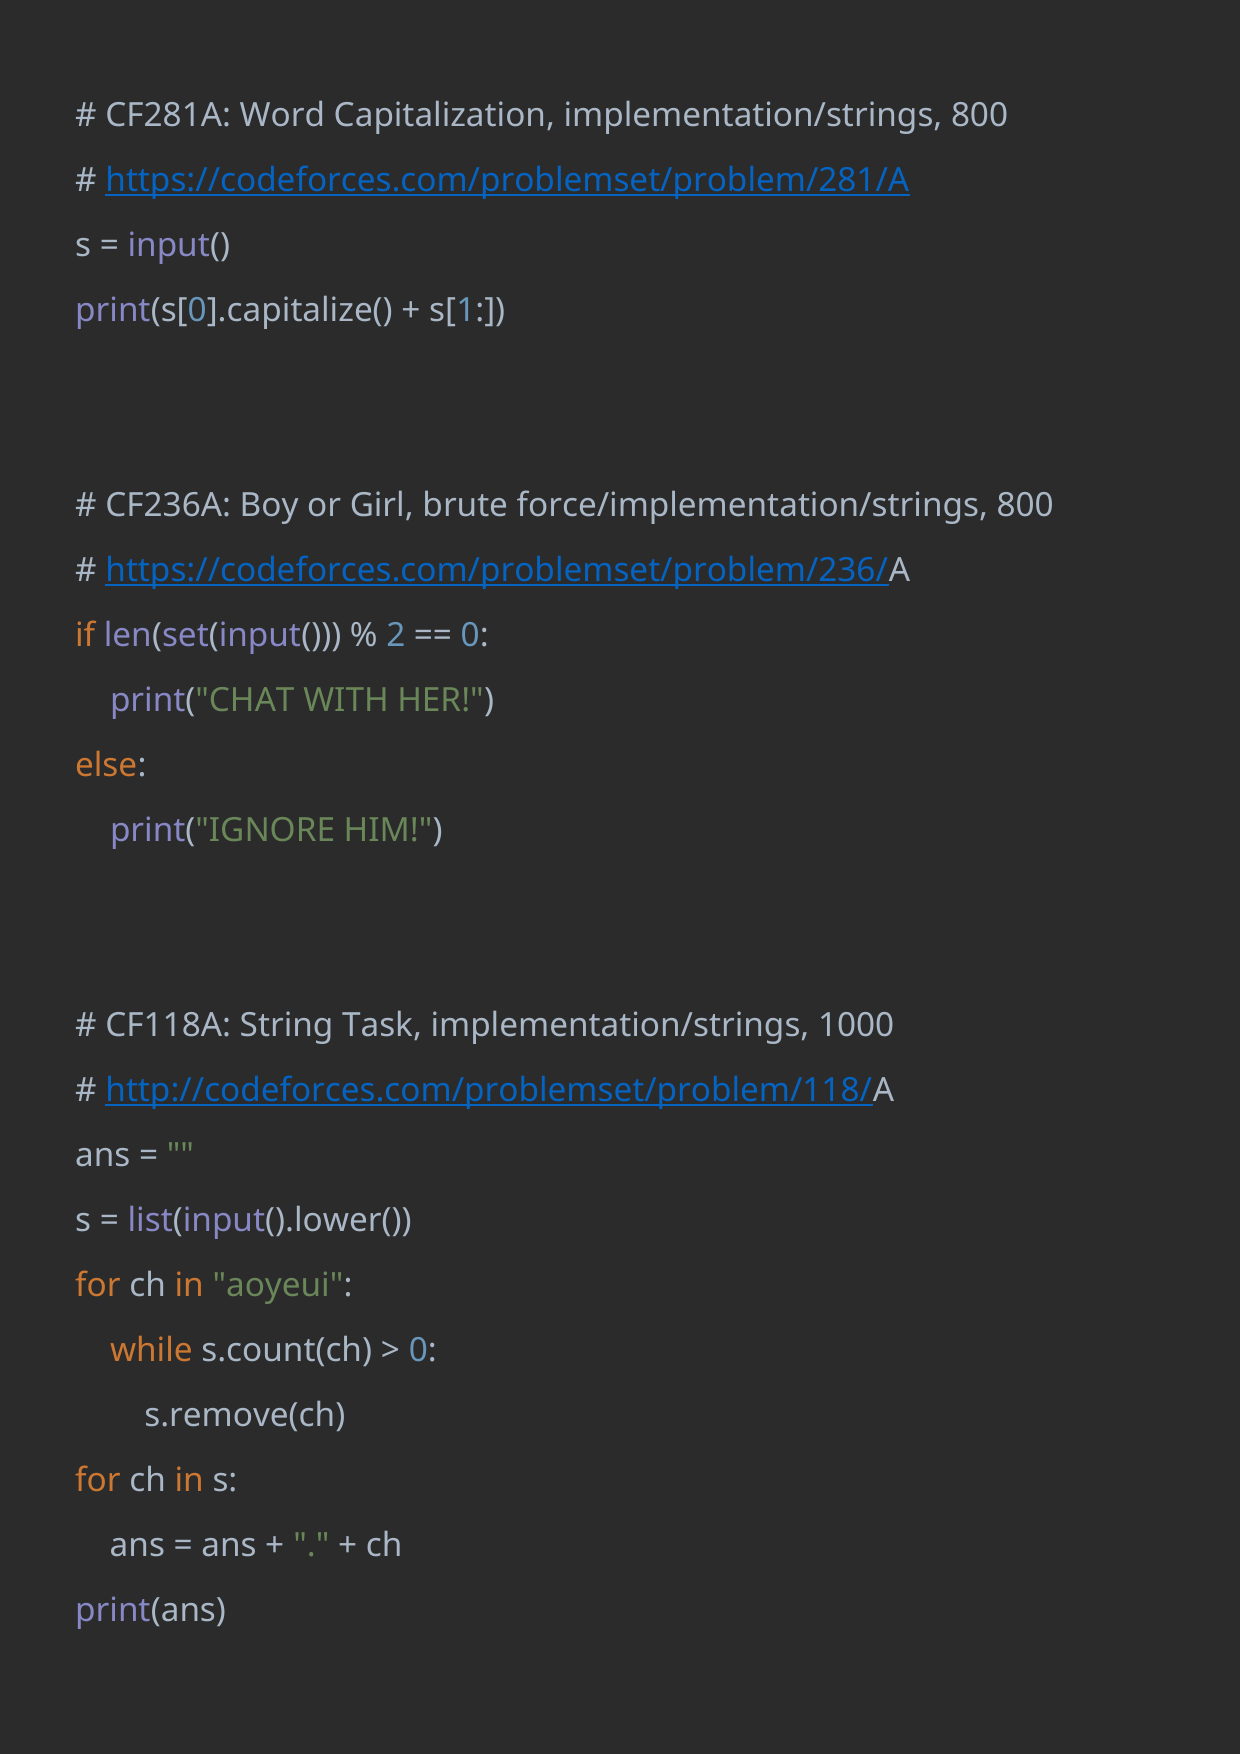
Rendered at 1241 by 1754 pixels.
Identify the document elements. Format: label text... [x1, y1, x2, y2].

text # CF281A: Word Capitalization, implementation/strings, 800 [75, 81, 1165, 146]
text if len(set(input())) % 2 == 0: print("CHAT WITH HER!") else: print("IGNORE HIM!") [75, 601, 1165, 861]
text # http://codeforces.com/problemset/problem/118/A [75, 1056, 1165, 1121]
text ans = "" s = list(input().lower()) for ch in "aoyeui": while s.count(ch) > 0: s.remove(ch) for ch in s: ans = ans + "." + ch print(ans) [75, 1121, 1165, 1641]
text # CF236A: Boy or Girl, brute force/implementation/strings, 800 [75, 471, 1165, 536]
text # CF118A: String Task, implementation/strings, 1000 [75, 991, 1165, 1056]
text # https://codeforces.com/problemset/problem/281/A [75, 146, 1165, 211]
text # https://codeforces.com/problemset/problem/236/A [75, 536, 1165, 601]
text s = input() print(s[0].capitalize() + s[1:]) [75, 211, 1165, 341]
